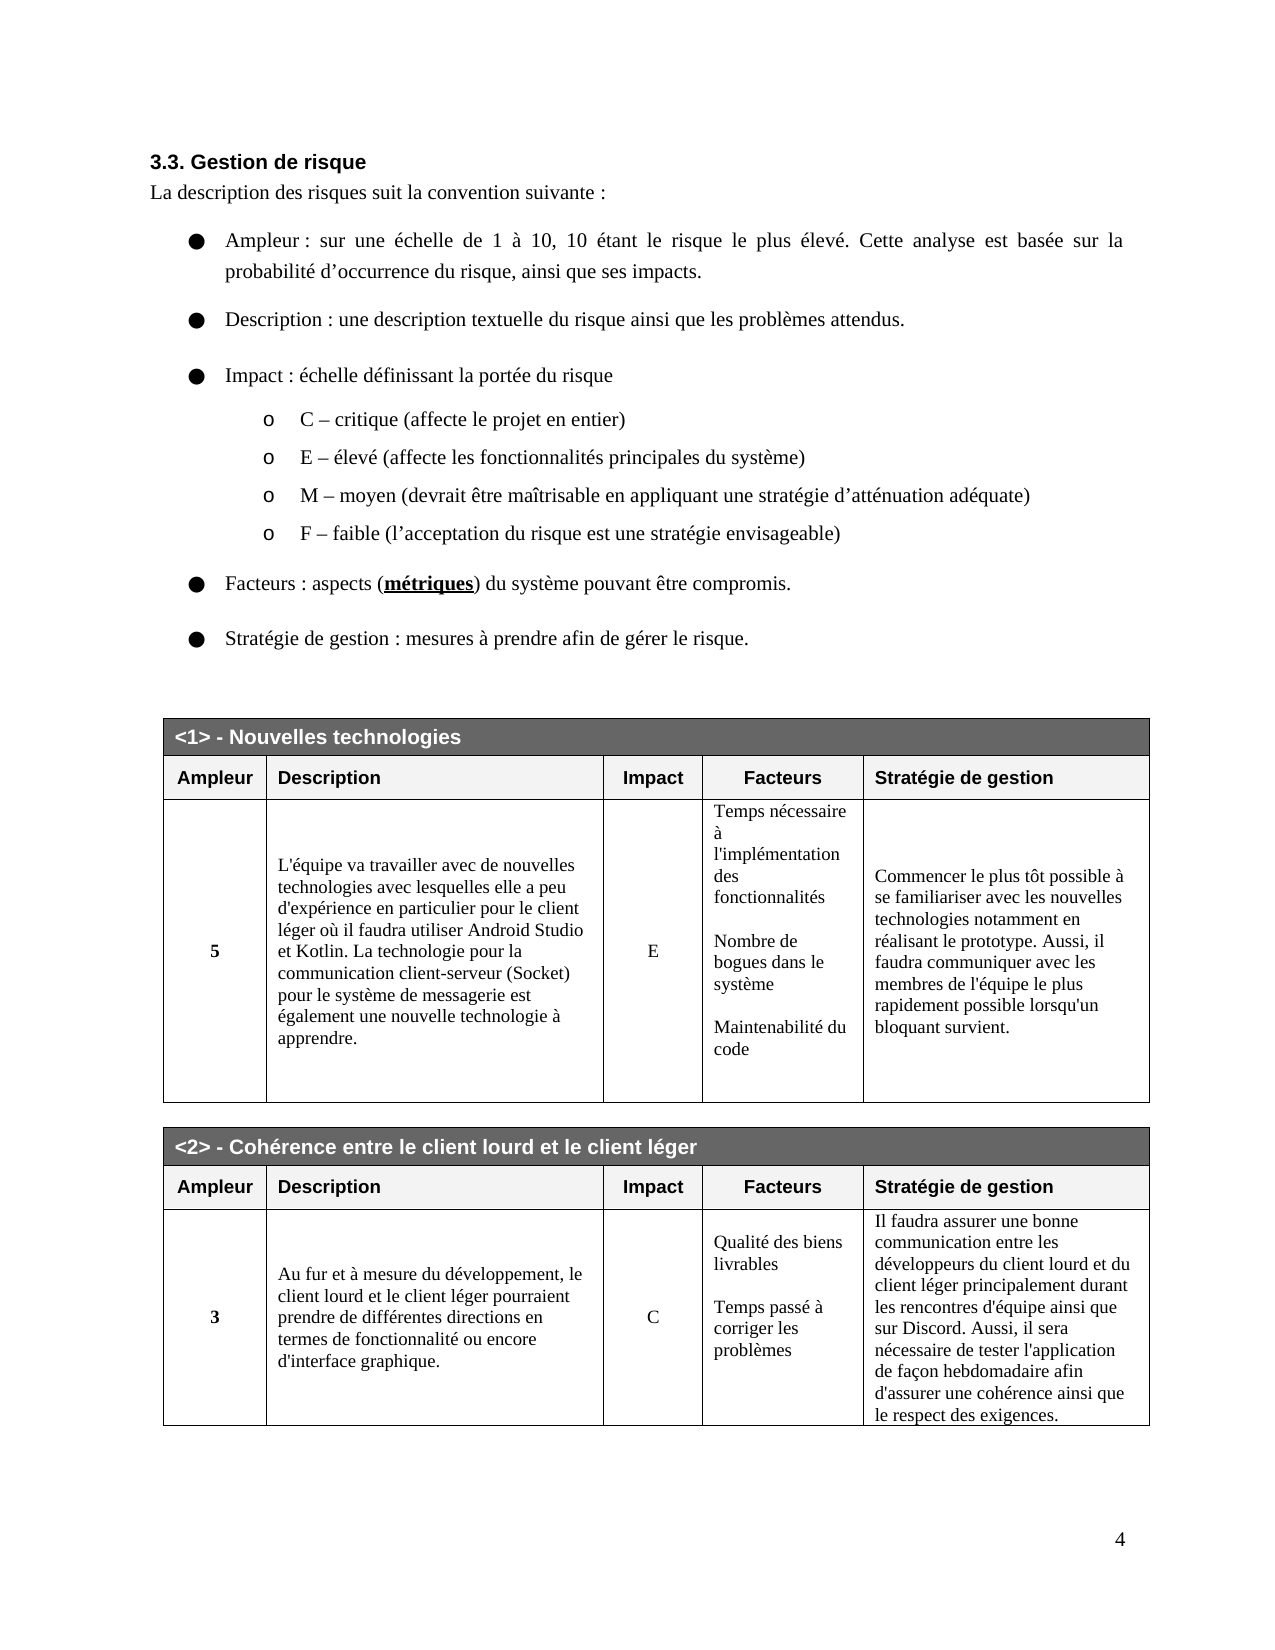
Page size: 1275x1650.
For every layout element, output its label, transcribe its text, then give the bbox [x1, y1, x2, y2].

table_cell Facteurs [703, 1166, 863, 1208]
list Impact : échelle définissant la portée du risque [187, 351, 1125, 394]
table_cell Impact [604, 756, 702, 799]
list E – élevé (affecte les fonctionnalités principales du système) [262, 445, 1125, 470]
table_cell Description [267, 756, 603, 799]
list Ampleur : sur une échelle de 1 à 10, 10 étant le risque le plus élevé. Cette analyse est basée sur la probabilité d’occurrence du risque, ainsi que ses impacts. [187, 217, 1125, 283]
table_header <1> - Nouvelles technologies [164, 719, 1149, 755]
table_cell Stratégie de gestion [864, 1166, 1149, 1208]
table_cell C [604, 1210, 702, 1425]
table_cell Ampleur [164, 756, 266, 799]
table_cell Qualité des biens livrables Temps passé à corriger les problèmes [703, 1210, 863, 1425]
table_cell Ampleur [164, 1166, 266, 1208]
table_cell Description [267, 1166, 603, 1208]
table_cell Il faudra assurer une bonne communication entre les développeurs du client lourd et du client léger principalement durant les rencontres d'équipe ainsi que sur Discord. Aussi, il sera nécessaire de tester l'application de façon hebdomadaire afin d'assurer une cohérence ainsi que le respect des exigences. [864, 1210, 1149, 1425]
table_cell 3 [164, 1210, 266, 1425]
table_cell E [604, 800, 702, 1102]
table_cell Temps nécessaire à l'implémentation des fonctionnalités Nombre de bogues dans le système Maintenabilité du code [703, 800, 863, 1102]
table_cell L'équipe va travailler avec de nouvelles technologies avec lesquelles elle a peu d'expérience en particulier pour le client léger où il faudra utiliser Android Studio et Kotlin. La technologie pour la communication client-serveur (Socket) pour le système de messagerie est également une nouvelle technologie à apprendre. [267, 800, 603, 1102]
list Stratégie de gestion : mesures à prendre afin de gérer le risque. [187, 614, 1125, 657]
text La description des risques suit la convention suivante : [150, 180, 1125, 204]
list Facteurs : aspects (métriques) du système pouvant être compromis. [187, 559, 1125, 602]
table_cell Au fur et à mesure du développement, le client lourd et le client léger pourraient prendre de différentes directions en termes de fonctionnalité ou encore d'interface graphique. [267, 1210, 603, 1425]
list F – faible (l’acceptation du risque est une stratégie envisageable) [262, 521, 1125, 547]
list Description : une description textuelle du risque ainsi que les problèmes attendus. [187, 296, 1125, 339]
table_cell Facteurs [703, 756, 863, 799]
subtitle 3.3. Gestion de risque [150, 150, 1125, 174]
table_cell Impact [604, 1166, 702, 1208]
table_header <2> - Cohérence entre le client lourd et le client léger [164, 1128, 1149, 1165]
table_cell Commencer le plus tôt possible à se familiariser avec les nouvelles technologies notamment en réalisant le prototype. Aussi, il faudra communiquer avec les membres de l'équipe le plus rapidement possible lorsqu'un bloquant survient. [864, 800, 1149, 1102]
table_cell Stratégie de gestion [864, 756, 1149, 799]
list M – moyen (devrait être maîtrisable en appliquant une stratégie d’atténuation adéquate) [262, 483, 1125, 509]
list C – critique (affecte le projet en entier) [262, 406, 1125, 432]
table_cell 5 [164, 800, 266, 1102]
